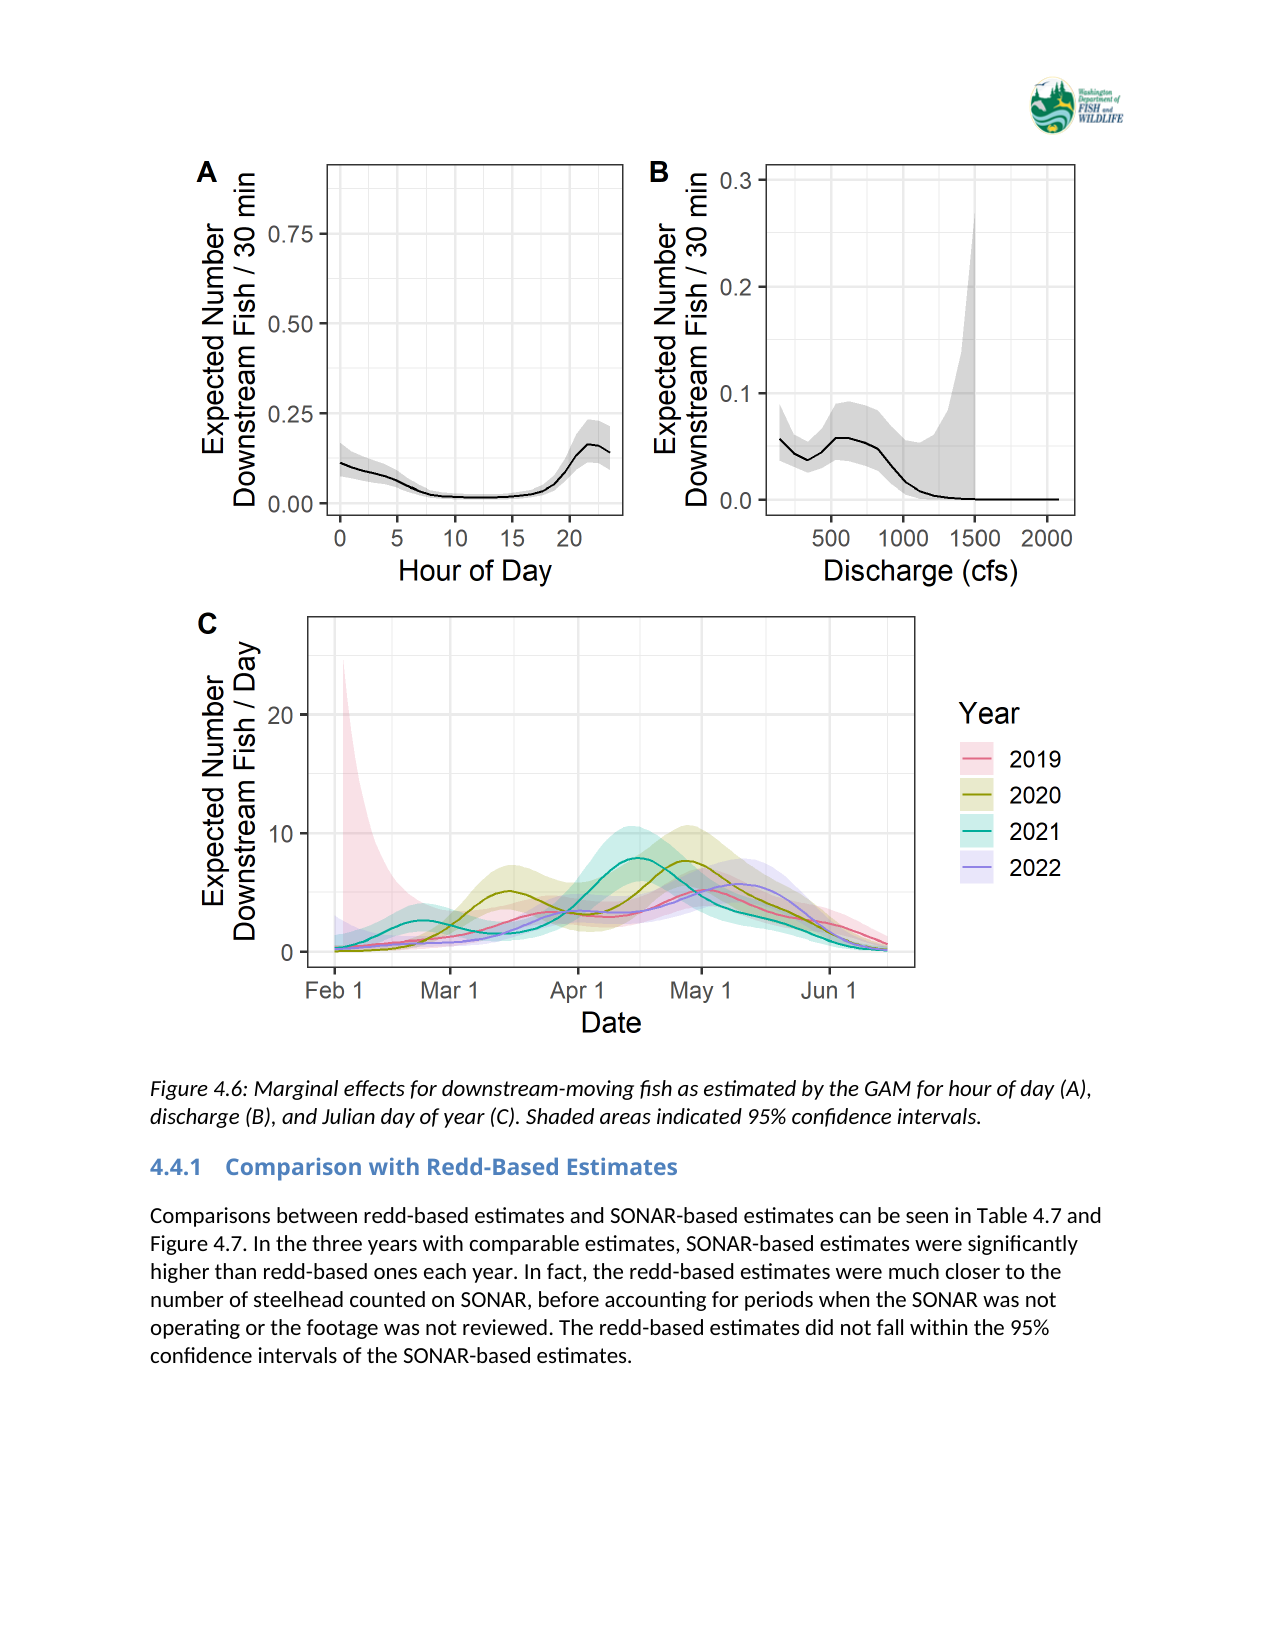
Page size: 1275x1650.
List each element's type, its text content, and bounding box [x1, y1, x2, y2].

picture [1027, 75, 1125, 137]
text Figure 4.6: Marginal effects for downstream-moving fish as estimated by the GAM for hour of day (A), discharge (B), and Julian day of year (C). Shaded areas indicated 95% confidence intervals. [150, 1074, 1125, 1130]
text Comparisons between redd-based estimates and SONAR-based estimates can be seen in Table 4.7 and Figure 4.7. In the three years with comparable estimates, SONAR-based estimates were significantly higher than redd-based ones each year. In fact, the redd-based estimates were much closer to the number of steelhead counted on SONAR, before accounting for periods when the SONAR was not operating or the footage was not reviewed. The redd-based estimates did not fall within the 95% confidence intervals of the SONAR-based estimates. [150, 1201, 1125, 1369]
picture [186, 150, 1089, 1053]
subtitle 4.4.1 Comparison with Redd-Based Estimates [150, 1151, 1125, 1182]
